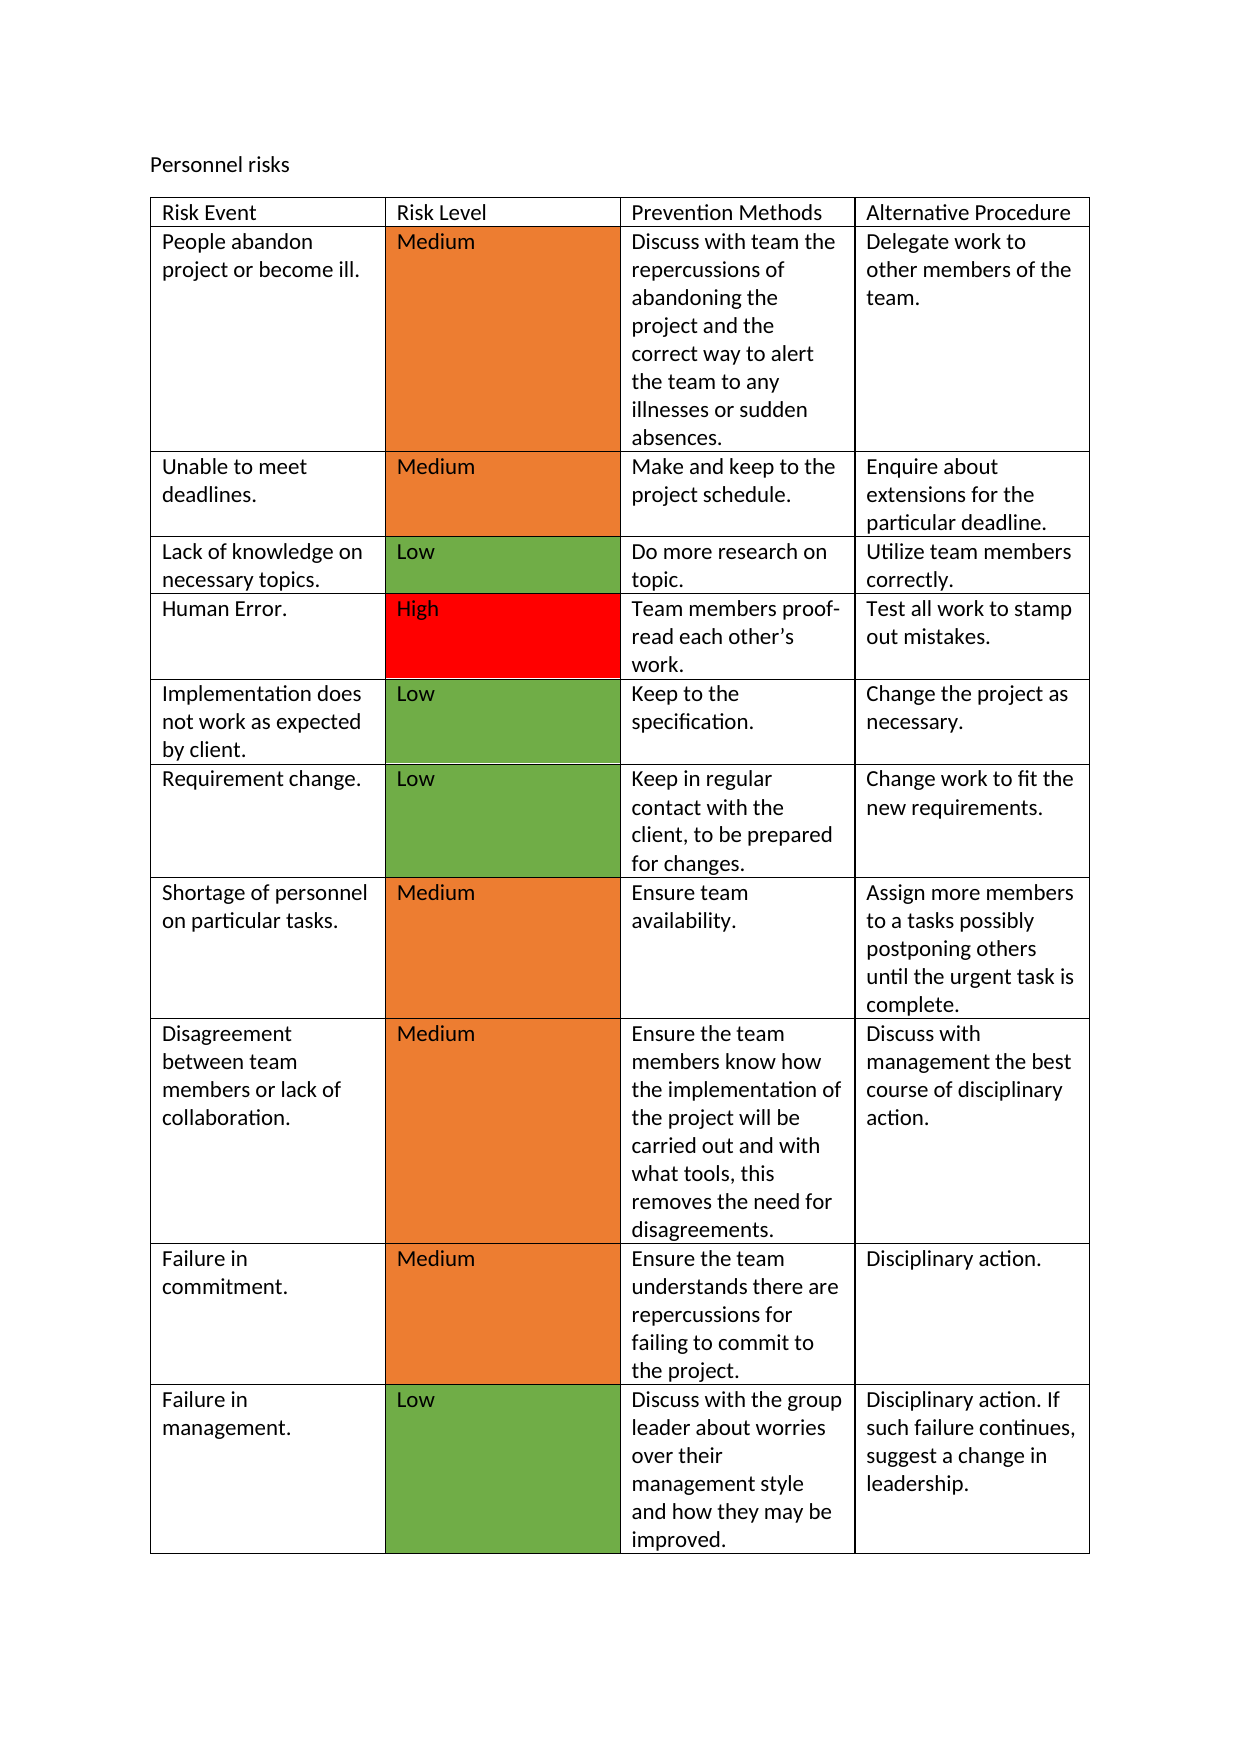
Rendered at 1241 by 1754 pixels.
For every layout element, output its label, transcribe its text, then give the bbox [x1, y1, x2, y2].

table_cell Low [386, 765, 620, 877]
table_cell Test all work to stamp out mistakes. [856, 594, 1089, 678]
table_cell Ensure the team members know how the implementation of the project will be carried out and with what tools, this removes the need for disagreements. [621, 1019, 854, 1243]
table_cell Team members proof-read each other’s work. [621, 594, 854, 678]
table_cell Disciplinary action. [856, 1244, 1089, 1384]
table_cell Discuss with the group leader about worries over their management style and how they may be improved. [621, 1385, 854, 1553]
table_cell Low [386, 680, 620, 763]
table_cell Keep to the specification. [621, 680, 854, 763]
table_cell Ensure the team understands there are repercussions for failing to commit to the project. [621, 1244, 854, 1384]
table_cell People abandon project or become ill. [151, 227, 385, 451]
table_cell Shortage of personnel on particular tasks. [151, 878, 385, 1018]
text Personnel risks [150, 150, 1090, 178]
table_cell Make and keep to the project schedule. [621, 452, 854, 536]
table_cell Medium [386, 227, 620, 451]
table_cell Enquire about extensions for the particular deadline. [856, 452, 1089, 536]
table_cell Implementation does not work as expected by client. [151, 680, 385, 763]
table_cell Discuss with team the repercussions of abandoning the project and the correct way to alert the team to any illnesses or sudden absences. [621, 227, 854, 451]
table_cell Do more research on topic. [621, 537, 854, 593]
table_header Alternative Procedure [856, 198, 1089, 226]
table_cell Ensure team availability. [621, 878, 854, 1018]
table_cell Medium [386, 878, 620, 1018]
table_cell Medium [386, 1019, 620, 1243]
table_cell Failure in commitment. [151, 1244, 385, 1384]
table_cell Human Error. [151, 594, 385, 678]
table_header Risk Event [151, 198, 385, 226]
table_cell Low [386, 1385, 620, 1553]
table_cell Disagreement between team members or lack of collaboration. [151, 1019, 385, 1243]
table_cell Failure in management. [151, 1385, 385, 1553]
table_header Risk Level [386, 198, 620, 226]
table_header Prevention Methods [621, 198, 854, 226]
table_cell Disciplinary action. If such failure continues, suggest a change in leadership. [856, 1385, 1089, 1553]
table_cell Utilize team members correctly. [856, 537, 1089, 593]
table_cell Medium [386, 452, 620, 536]
table_cell Assign more members to a tasks possibly postponing others until the urgent task is complete. [856, 878, 1089, 1018]
table_cell Discuss with management the best course of disciplinary action. [856, 1019, 1089, 1243]
table_cell Requirement change. [151, 765, 385, 877]
table_cell Low [386, 537, 620, 593]
table_cell Unable to meet deadlines. [151, 452, 385, 536]
table_cell Lack of knowledge on necessary topics. [151, 537, 385, 593]
table_cell Medium [386, 1244, 620, 1384]
table_cell Delegate work to other members of the team. [856, 227, 1089, 451]
table_cell Change the project as necessary. [856, 680, 1089, 763]
table_cell Change work to fit the new requirements. [856, 765, 1089, 877]
table_cell Keep in regular contact with the client, to be prepared for changes. [621, 765, 854, 877]
table_cell High [386, 594, 620, 678]
